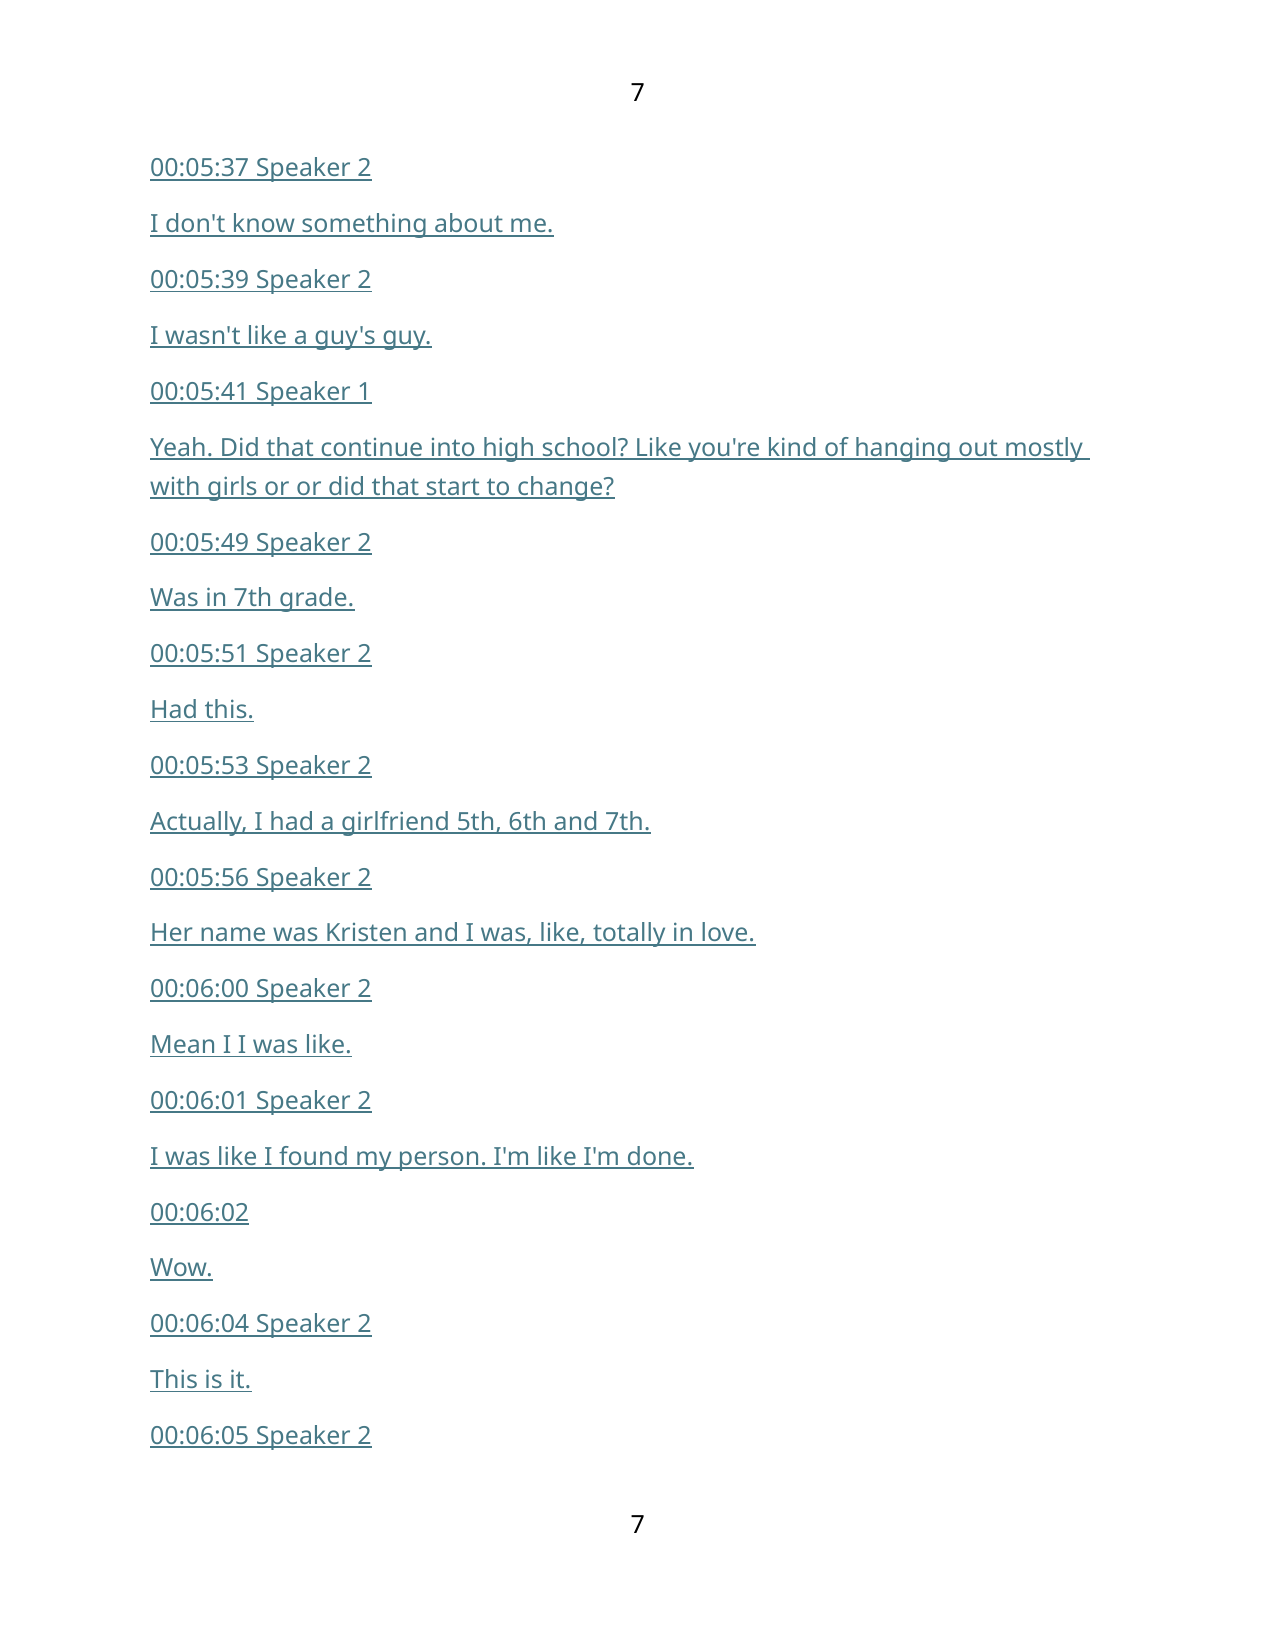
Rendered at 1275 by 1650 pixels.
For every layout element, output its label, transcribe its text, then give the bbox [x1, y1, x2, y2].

text 00:05:39 Speaker 2 [150, 262, 1125, 296]
text This is it. [150, 1362, 1125, 1396]
text 00:06:04 Speaker 2 [150, 1306, 1125, 1340]
text 00:05:49 Speaker 2 [150, 524, 1125, 558]
text I wasn't like a guy's guy. [150, 317, 1125, 352]
text I don't know something about me. [150, 206, 1125, 240]
text 00:05:56 Speaker 2 [150, 859, 1125, 893]
text Was in 7th grade. [150, 580, 1125, 614]
text Wow. [150, 1250, 1125, 1284]
text Yeah. Did that continue into high school? Like you're kind of hanging out mostly with girls or or did that start to change? [150, 429, 1125, 502]
text I was like I found my person. I'm like I'm done. [150, 1138, 1125, 1172]
text 00:06:00 Speaker 2 [150, 971, 1125, 1005]
text 00:05:53 Speaker 2 [150, 747, 1125, 782]
text Had this. [150, 692, 1125, 726]
text 00:05:37 Speaker 2 [150, 150, 1125, 184]
text Her name was Kristen and I was, like, totally in love. [150, 915, 1125, 949]
text 00:06:02 [150, 1194, 1125, 1228]
text 00:05:41 Speaker 1 [150, 373, 1125, 407]
text Mean I I was like. [150, 1027, 1125, 1061]
text 00:05:51 Speaker 2 [150, 636, 1125, 670]
text Actually, I had a girlfriend 5th, 6th and 7th. [150, 803, 1125, 837]
text 00:06:01 Speaker 2 [150, 1082, 1125, 1117]
text 00:06:05 Speaker 2 [150, 1417, 1125, 1452]
